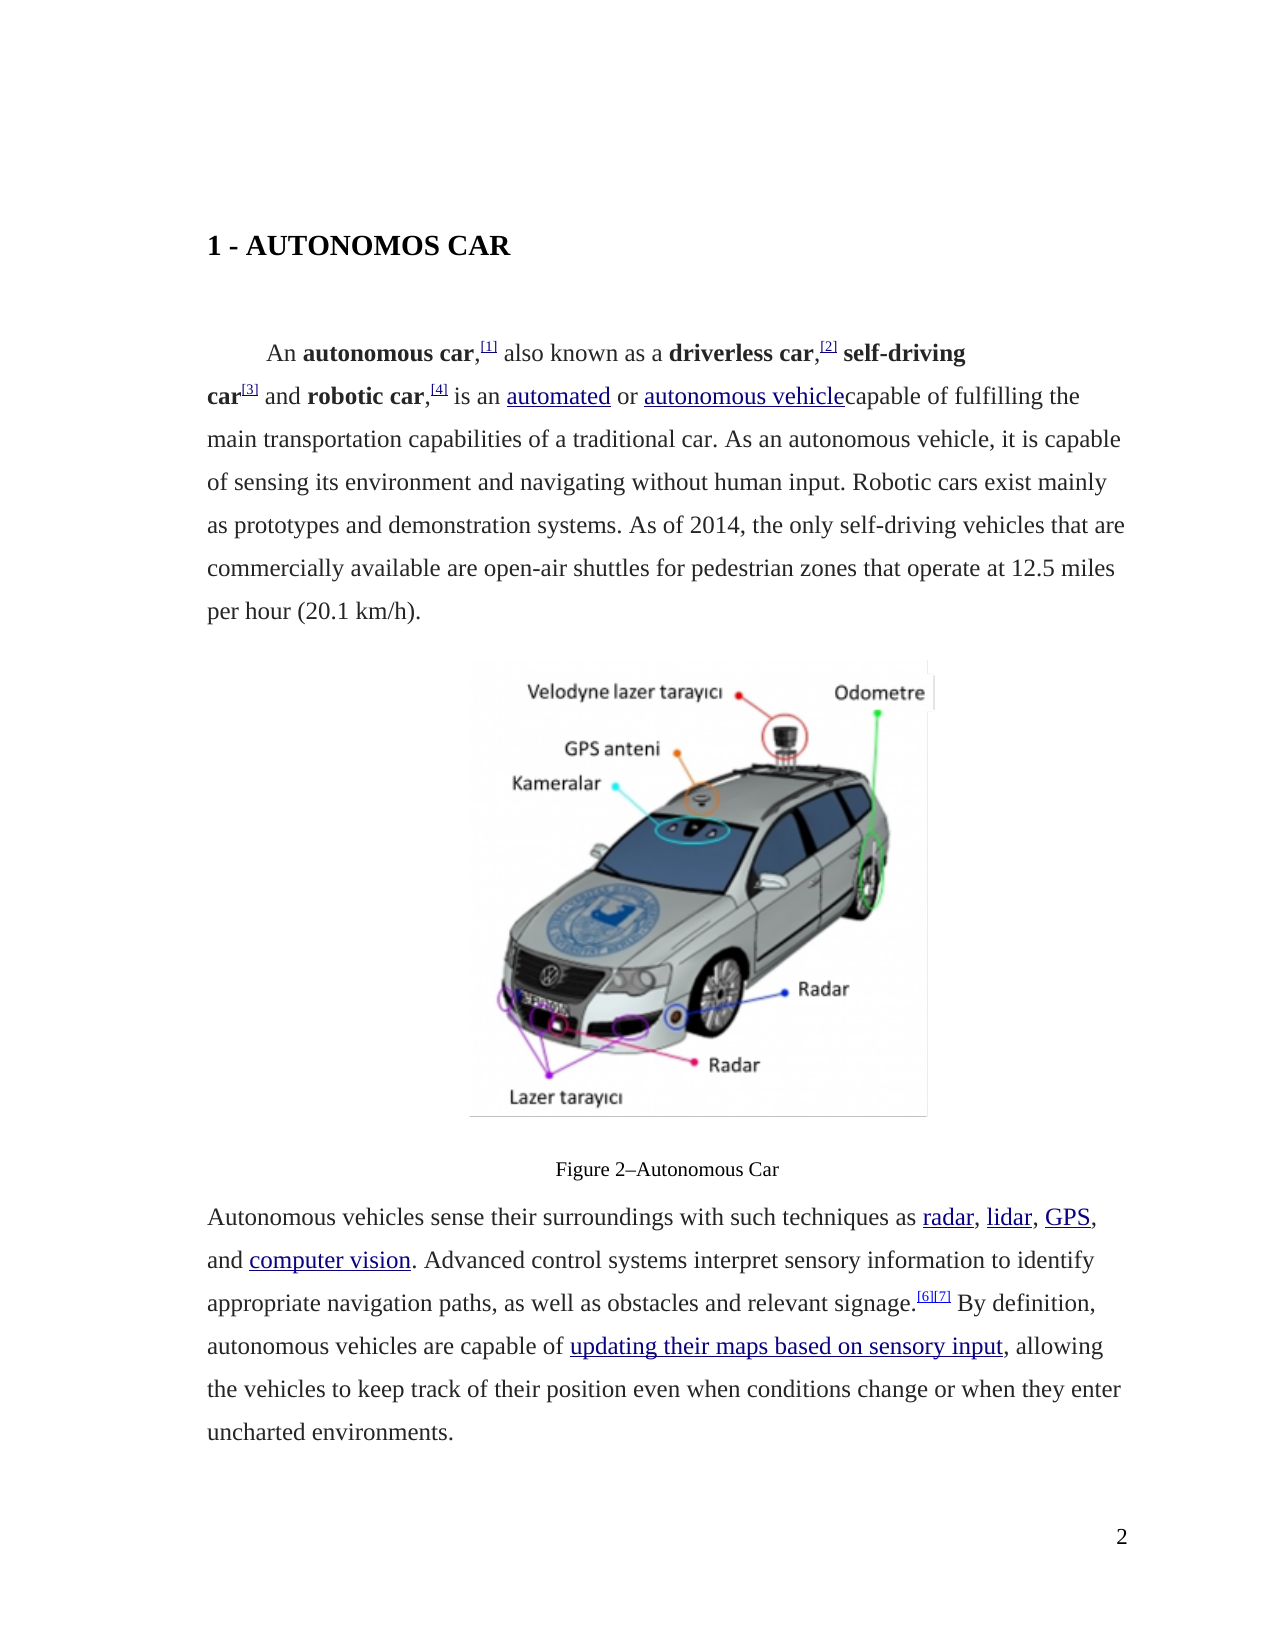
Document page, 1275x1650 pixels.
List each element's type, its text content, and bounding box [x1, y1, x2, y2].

picture [469, 660, 939, 1123]
text Figure 2–Autonomous Car [207, 1157, 1127, 1181]
text Autonomous vehicles sense their surroundings with such techniques as radar, lidar, GPS, and computer vision. Advanced control systems interpret sensory information to identify appropriate navigation paths, as well as obstacles and relevant signage.[6][7] By definition, autonomous vehicles are capable of updating their maps based on sensory input, allowing the vehicles to keep track of their position even when conditions change or when they enter uncharted environments. [207, 1202, 1127, 1446]
text An autonomous car,[1] also known as a driverless car,[2] self-driving car[3] and robotic car,[4] is an automated or autonomous vehiclecapable of fulfilling the main transportation capabilities of a traditional car. As an autonomous vehicle, it is capable of sensing its environment and navigating without human input. Robotic cars exist mainly as prototypes and demonstration systems. As of 2014, the only self-driving vehicles that are commercially available are open-air shuttles for pedestrian zones that operate at 12.5 miles per hour (20.1 km/h). [207, 338, 1127, 625]
subtitle 1 - AUTONOMOS CAR [207, 228, 1127, 261]
